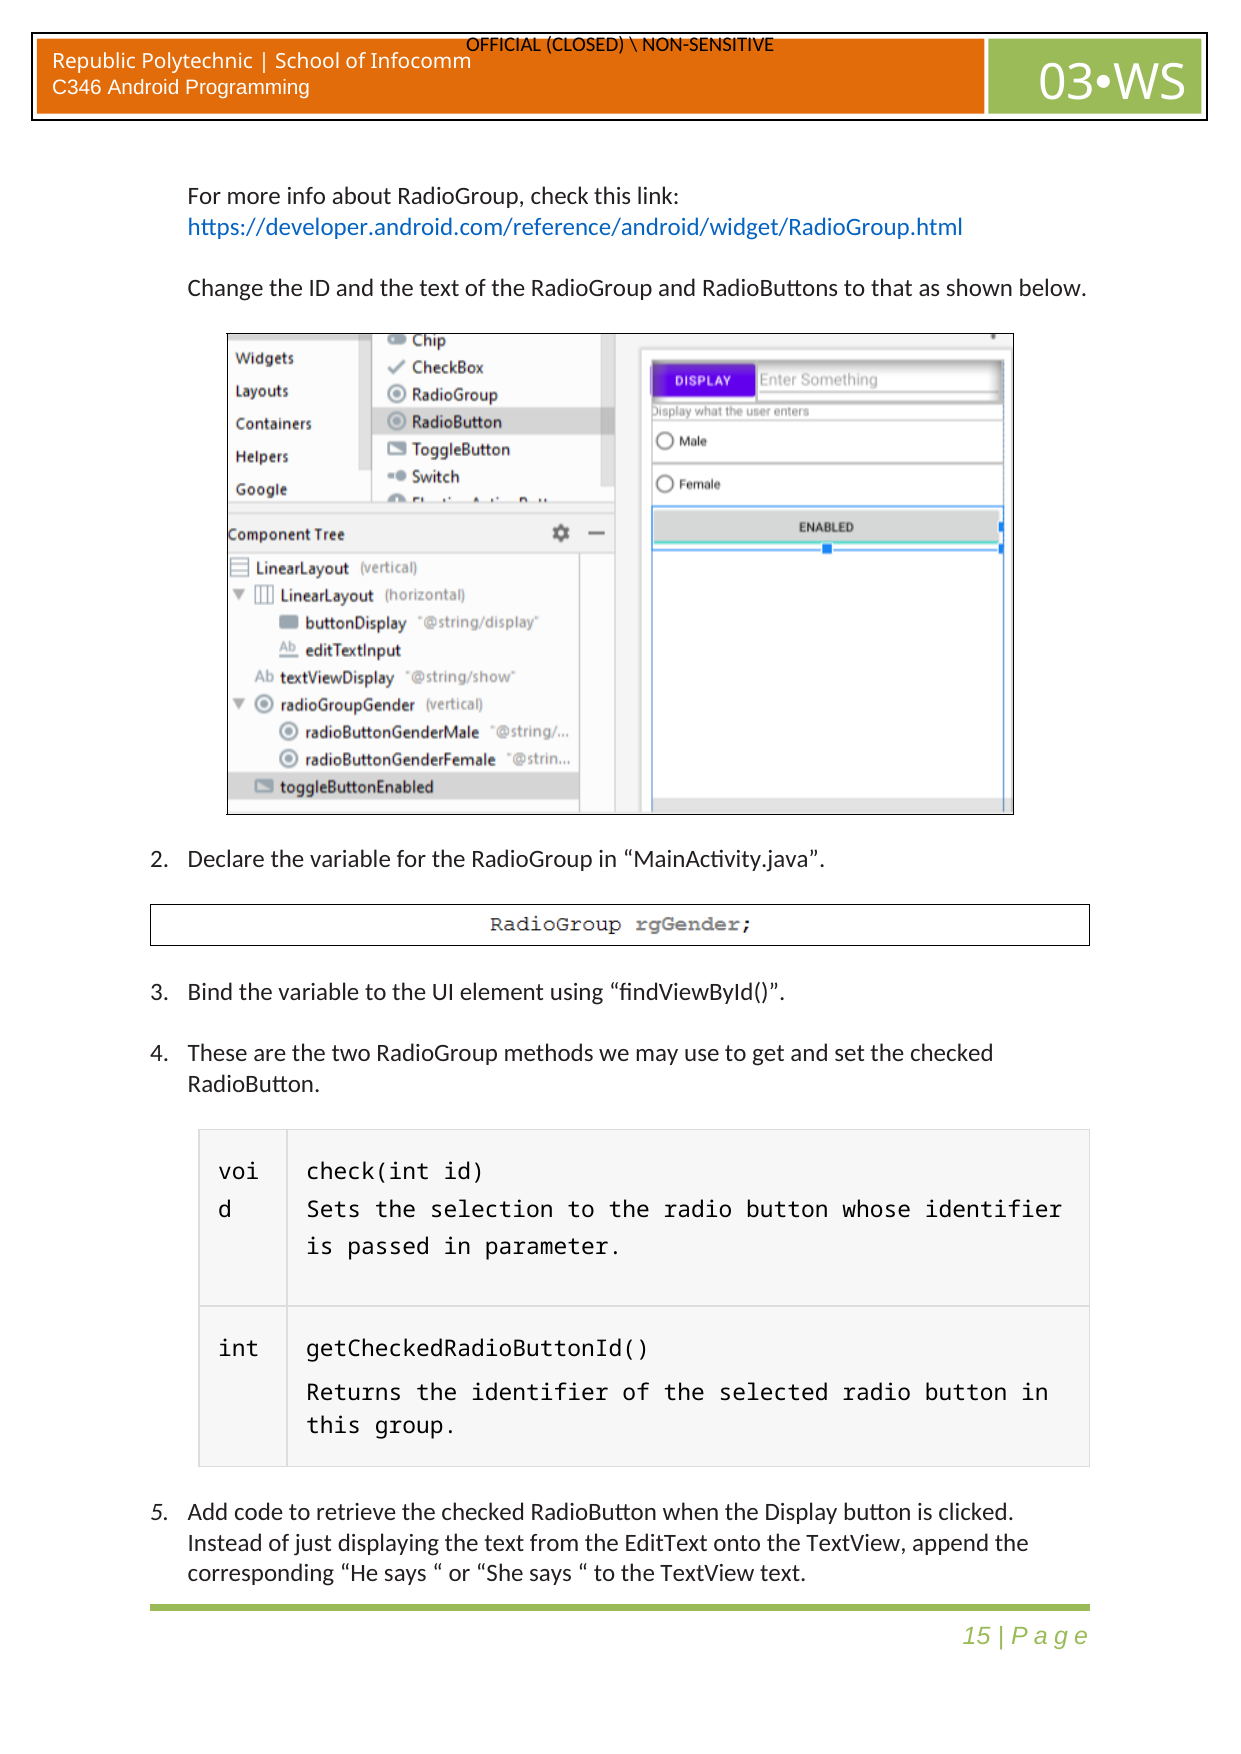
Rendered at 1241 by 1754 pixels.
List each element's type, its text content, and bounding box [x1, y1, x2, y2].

picture [484, 905, 756, 945]
list Bind the variable to the UI element using “findViewById()”. [150, 976, 1090, 1007]
text Change the ID and the text of the RadioGroup and RadioButtons to that as shown below. [187, 272, 1090, 303]
text For more info about RadioGroup, check this link: [187, 181, 1090, 211]
table_header [151, 905, 484, 944]
table_header check(int id) Sets the selection to the radio button whose identifier is passed in parameter. [288, 1130, 1089, 1305]
list These are the two RadioGroup methods we may use to get and set the checked RadioButton. [150, 1037, 1090, 1098]
list Add code to retrieve the checked RadioButton when the Display button is clicked. Instead of just displaying the text from the EditText onto the TextView, append the corresponding “He says “ or “She says “ to the TextView text. [150, 1496, 1090, 1588]
table_header void [200, 1130, 286, 1305]
list Declare the variable for the RadioGroup in “MainActivity.java”. [150, 843, 1090, 874]
table_header [756, 905, 1089, 944]
picture [228, 334, 1013, 814]
text https://developer.android.com/reference/android/widget/RadioGroup.html [187, 211, 1090, 242]
table_cell int [200, 1307, 286, 1466]
table_cell getCheckedRadioButtonId() Returns the identifier of the selected radio button in this group. [288, 1307, 1089, 1466]
